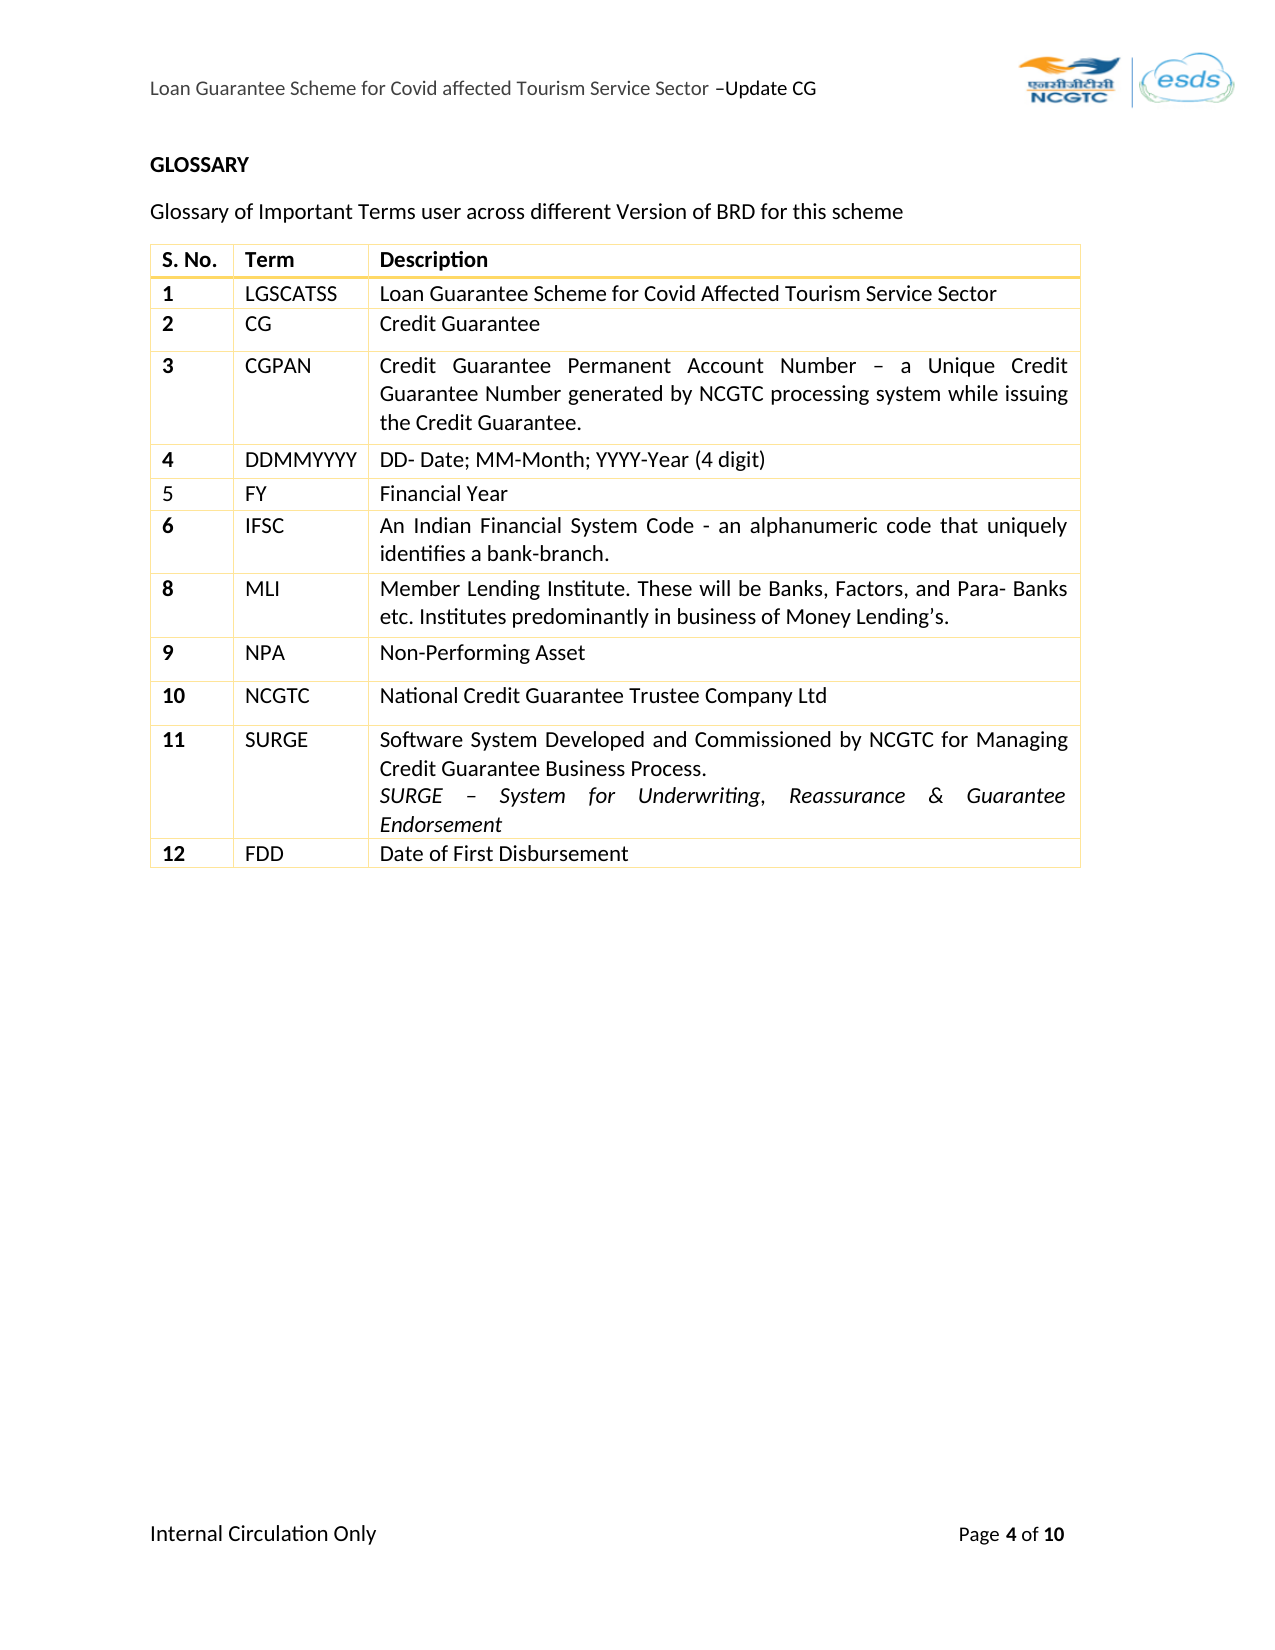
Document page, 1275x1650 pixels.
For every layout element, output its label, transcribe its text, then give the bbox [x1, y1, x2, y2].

table_cell Financial Year [369, 479, 1080, 510]
table_header Term [234, 245, 368, 276]
table_cell Member Lending Institute. These will be Banks, Factors, and Para- Banks etc. Institutes predominantly in business of Money Lending’s. [369, 574, 1080, 637]
table_cell 3 [151, 352, 233, 444]
table_cell National Credit Guarantee Trustee Company Ltd [369, 682, 1080, 724]
table_cell FY [234, 479, 368, 510]
table_cell 5 [151, 479, 233, 510]
table_cell MLI [234, 574, 368, 637]
picture [1012, 43, 1243, 118]
table_cell LGSCATSS [234, 279, 368, 308]
table_cell SURGE [234, 726, 368, 838]
table_cell 1 [151, 279, 233, 308]
table_cell 11 [151, 726, 233, 838]
text Glossary [150, 150, 1125, 178]
text Glossary of Important Terms user across different Version of BRD for this scheme [150, 197, 1125, 225]
table_cell 6 [151, 511, 233, 573]
table_cell NCGTC [234, 682, 368, 724]
table_cell Credit Guarantee Permanent Account Number – a Unique Credit Guarantee Number generated by NCGTC processing system while issuing the Credit Guarantee. [369, 352, 1080, 444]
table_cell Loan Guarantee Scheme for Covid Affected Tourism Service Sector [369, 279, 1080, 308]
table_header S. No. [151, 245, 233, 276]
table_cell NPA [234, 638, 368, 681]
table_cell FDD [234, 839, 368, 867]
table_cell IFSC [234, 511, 368, 573]
table_cell Credit Guarantee [369, 309, 1080, 351]
table_cell 4 [151, 445, 233, 478]
table_cell Software System Developed and Commissioned by NCGTC for Managing Credit Guarantee Business Process. SURGE – System for Underwriting, Reassurance & Guarantee Endorsement [369, 726, 1080, 838]
table_cell 9 [151, 638, 233, 681]
table_cell 2 [151, 309, 233, 351]
table_cell DDMMYYYY [234, 445, 368, 478]
table_cell CG [234, 309, 368, 351]
table_cell Non-Performing Asset [369, 638, 1080, 681]
table_cell CGPAN [234, 352, 368, 444]
table_cell Date of First Disbursement [369, 839, 1080, 867]
table_cell 12 [151, 839, 233, 867]
table_cell DD- Date; MM-Month; YYYY-Year (4 digit) [369, 445, 1080, 478]
table_cell An Indian Financial System Code - an alphanumeric code that uniquely identifies a bank-branch. [369, 511, 1080, 573]
table_cell 10 [151, 682, 233, 724]
table_header Description [369, 245, 1080, 276]
table_cell 8 [151, 574, 233, 637]
